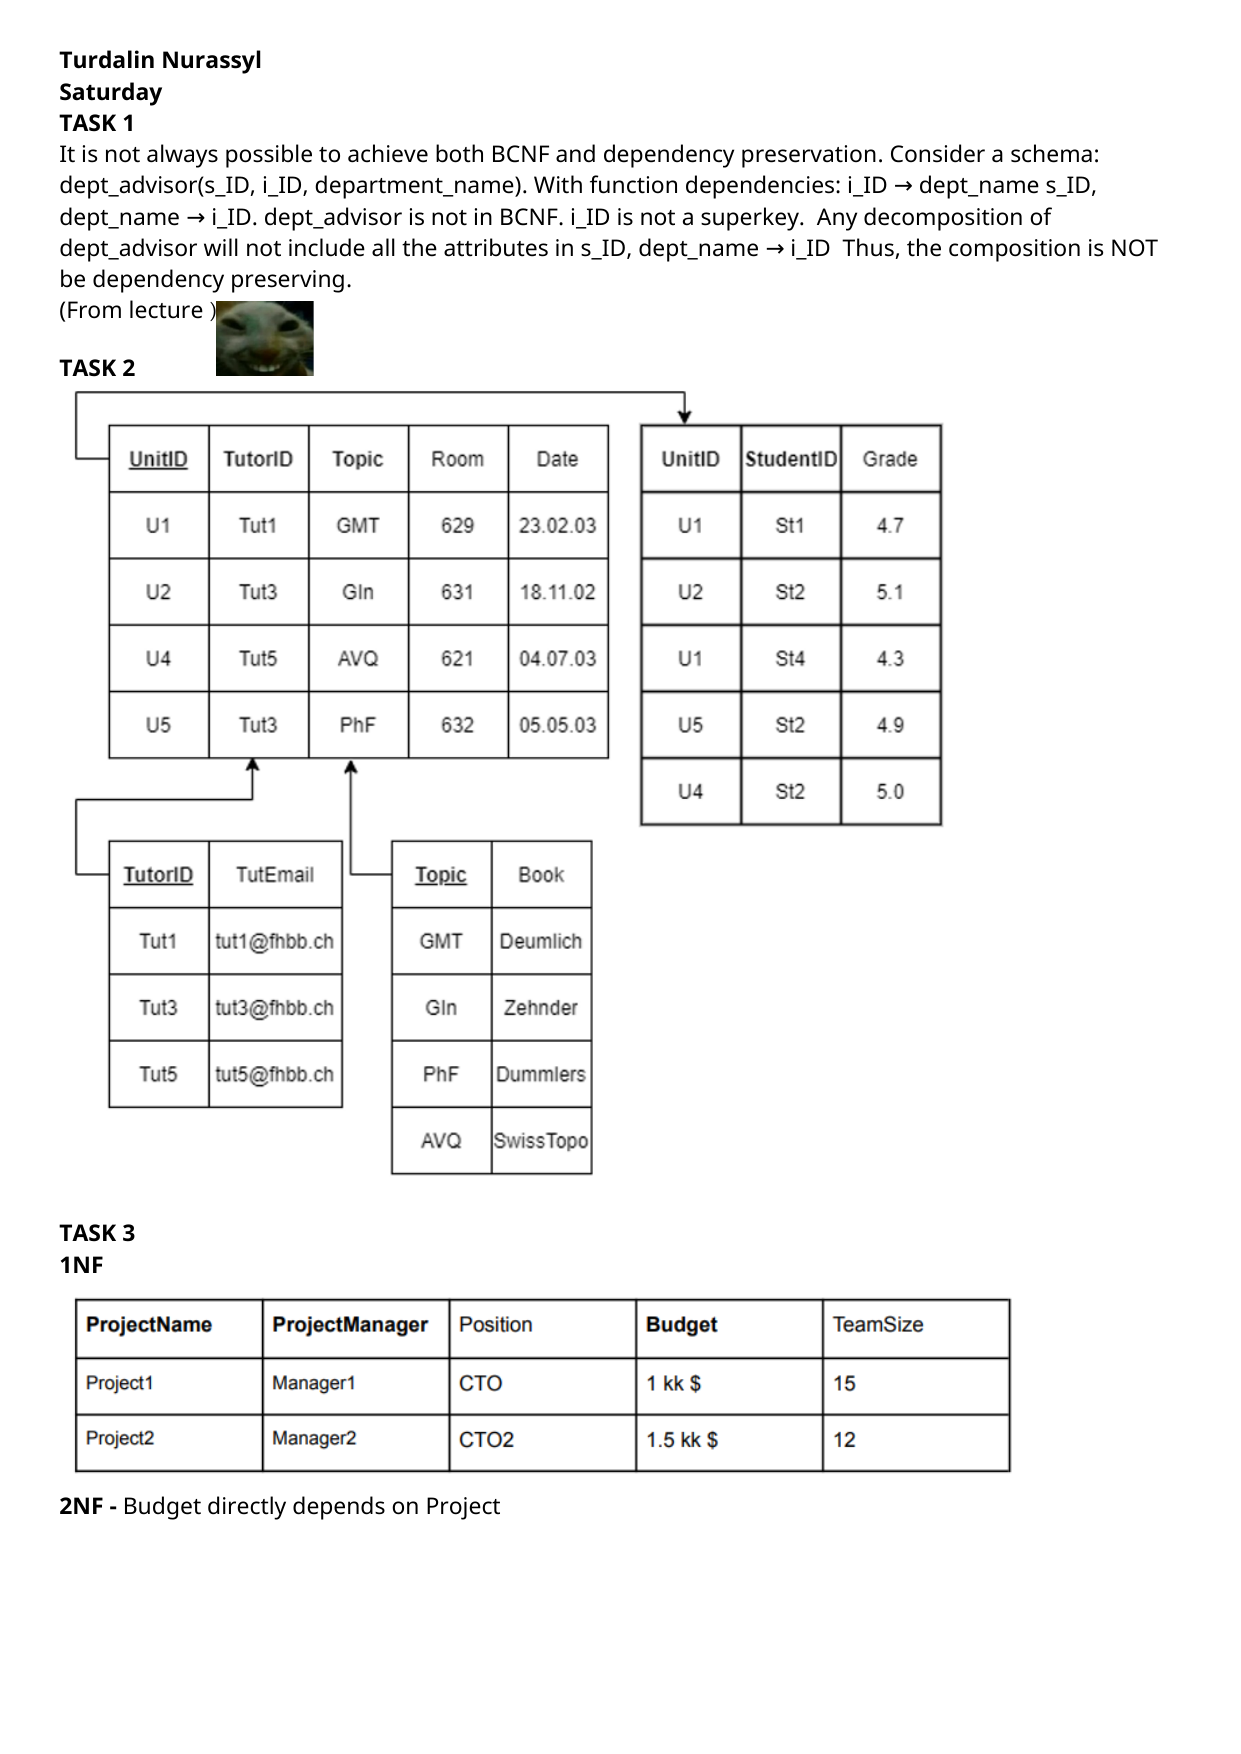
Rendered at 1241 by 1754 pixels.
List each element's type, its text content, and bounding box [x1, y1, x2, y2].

text TASK 2 [59, 352, 1167, 383]
text It is not always possible to achieve both BCNF and dependency preservation. Consider a schema: dept_advisor(s_ID, i_ID, department_name). With function dependencies: i_ID → dept_name s_ID, dept_name → i_ID. dept_advisor is not in BCNF. i_ID is not a superkey. Any decomposition of dept_advisor will not include all the attributes in s_ID, dept_name → i_ID Thus, the composition is NOT be dependency preserving. [59, 138, 1167, 294]
picture [216, 301, 314, 376]
text TASK 3 [59, 1217, 1167, 1248]
text (From lecture ) [59, 294, 1167, 326]
text 1NF [59, 1248, 1167, 1280]
text 2NF - Budget directly depends on Project [59, 1490, 1167, 1521]
picture [59, 1279, 1034, 1491]
text Turdalin Nurassyl Saturday [59, 44, 1167, 107]
text TASK 1 [59, 107, 1167, 138]
picture [59, 383, 964, 1186]
